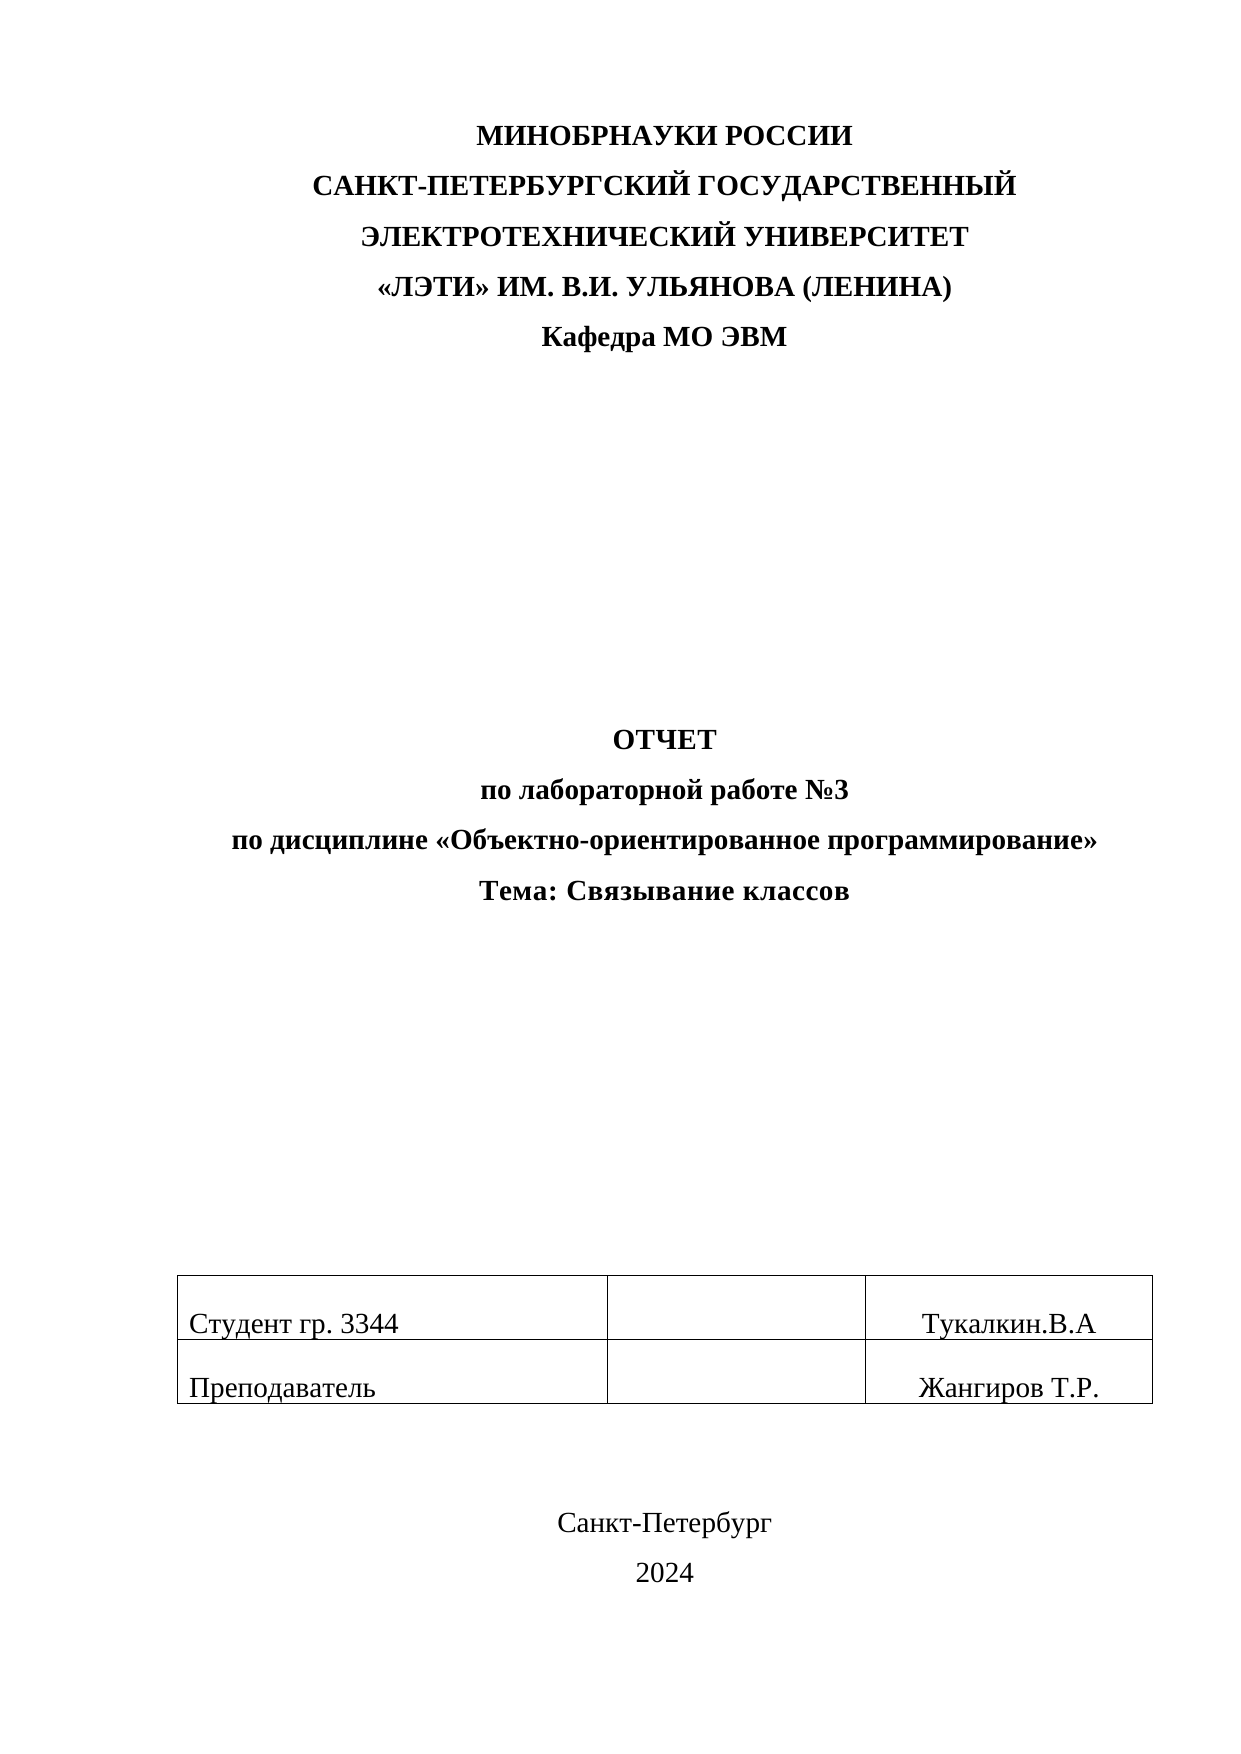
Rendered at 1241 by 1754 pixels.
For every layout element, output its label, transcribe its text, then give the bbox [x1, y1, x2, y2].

text Кафедра МО ЭВМ [177, 319, 1152, 353]
text 2024 [177, 1555, 1152, 1589]
table_cell Преподаватель [178, 1340, 607, 1403]
text Санкт-Петербургский государственный [177, 168, 1152, 202]
text по дисциплине «Объектно-ориентированное программирование» [177, 822, 1152, 856]
text электротехнический университет [177, 219, 1152, 252]
text Санкт-Петербург [177, 1505, 1152, 1538]
table_cell [608, 1340, 865, 1403]
table_header [608, 1276, 865, 1339]
text отчет [177, 722, 1152, 755]
table_header Студент гр. 3344 [178, 1276, 607, 1339]
text Тема: Связывание классов [177, 873, 1152, 906]
text МИНОБРНАУКИ РОССИИ [177, 118, 1152, 152]
text по лабораторной работе №3 [177, 772, 1152, 806]
table_header Тукалкин.В.А [866, 1276, 1152, 1339]
table_cell Жангиров Т.Р. [866, 1340, 1152, 1403]
text «ЛЭТИ» им. В.И. Ульянова (Ленина) [177, 269, 1152, 303]
